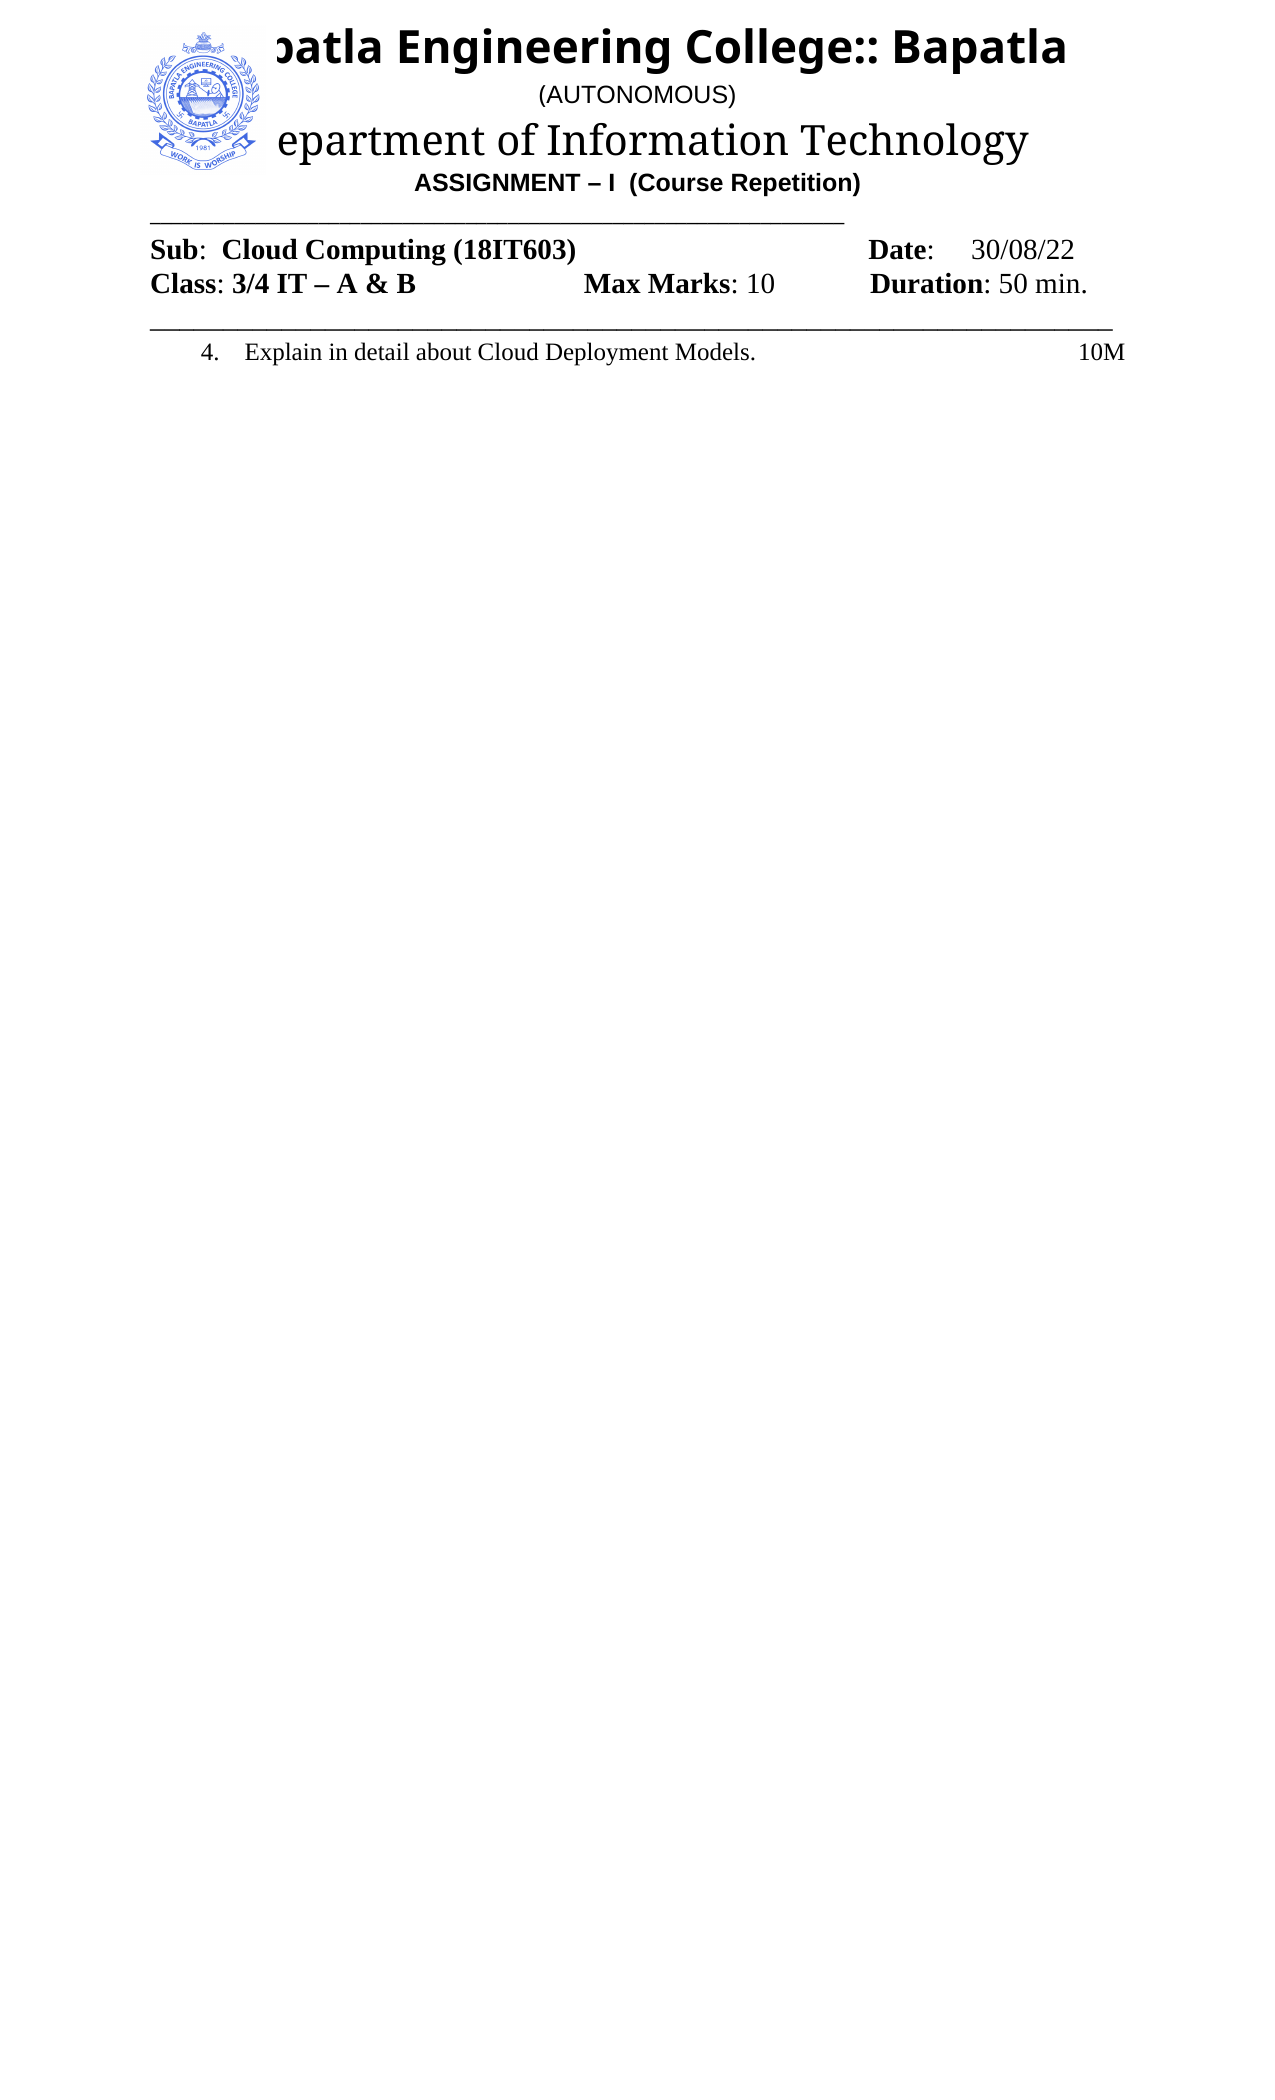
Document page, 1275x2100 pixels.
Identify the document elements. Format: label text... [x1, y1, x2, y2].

list Explain in detail about Cloud Deployment Models. 10M [201, 337, 1125, 366]
picture [140, 25, 266, 175]
